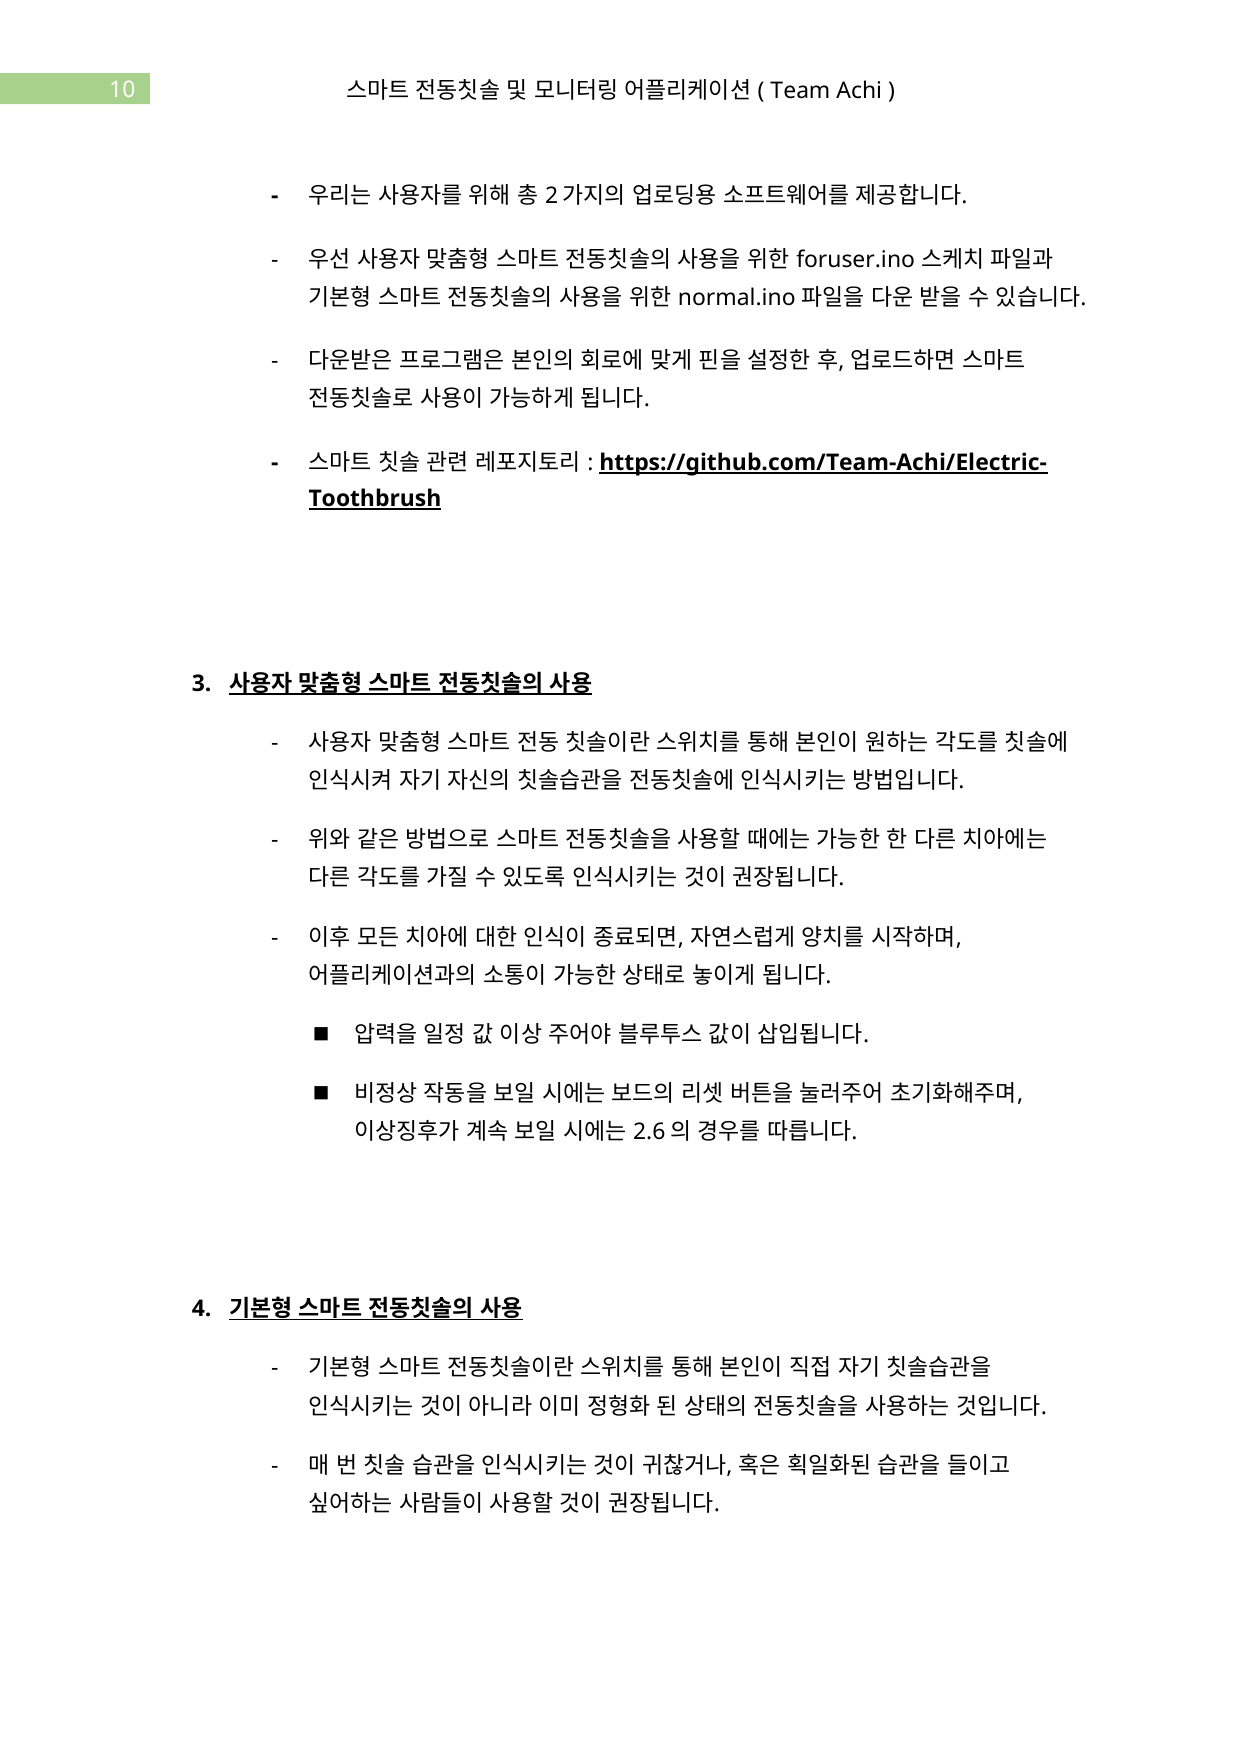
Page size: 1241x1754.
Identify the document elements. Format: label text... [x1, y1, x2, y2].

list 압력을 일정 값 이상 주어야 블루투스 값이 삽입됩니다. [312, 1016, 1090, 1049]
list 사용자 맞춤형 스마트 전동 칫솔이란 스위치를 통해 본인이 원하는 각도를 칫솔에 인식시켜 자기 자신의 칫솔습관을 전동칫솔에 인식시키는 방법입니다. [271, 724, 1090, 795]
list 기본형 스마트 전동칫솔의 사용 [192, 1290, 1090, 1323]
list 이후 모든 치아에 대한 인식이 종료되면, 자연스럽게 양치를 시작하며, 어플리케이션과의 소통이 가능한 상태로 놓이게 됩니다. [271, 918, 1090, 990]
list 우선 사용자 맞춤형 스마트 전동칫솔의 사용을 위한 foruser.ino 스케치 파일과 기본형 스마트 전동칫솔의 사용을 위한 normal.ino 파일을 다운 받을 수 있습니다. [271, 241, 1090, 312]
list 위와 같은 방법으로 스마트 전동칫솔을 사용할 때에는 가능한 한 다른 치아에는 다른 각도를 가질 수 있도록 인식시키는 것이 권장됩니다. [271, 821, 1090, 893]
list 다운받은 프로그램은 본인의 회로에 맞게 핀을 설정한 후, 업로드하면 스마트 전동칫솔로 사용이 가능하게 됩니다. [271, 342, 1090, 414]
list 스마트 칫솔 관련 레포지토리 : https://github.com/Team-Achi/Electric-Toothbrush [271, 444, 1090, 513]
list 기본형 스마트 전동칫솔이란 스위치를 통해 본인이 직접 자기 칫솔습관을 인식시키는 것이 아니라 이미 정형화 된 상태의 전동칫솔을 사용하는 것입니다. [271, 1349, 1090, 1421]
list 사용자 맞춤형 스마트 전동칫솔의 사용 [192, 664, 1090, 698]
list 우리는 사용자를 위해 총 2가지의 업로딩용 소프트웨어를 제공합니다. [271, 177, 1090, 211]
list 매 번 칫솔 습관을 인식시키는 것이 귀찮거나, 혹은 획일화된 습관을 들이고 싶어하는 사람들이 사용할 것이 권장됩니다. [271, 1447, 1090, 1518]
list 비정상 작동을 보일 시에는 보드의 리셋 버튼을 눌러주어 초기화해주며, 이상징후가 계속 보일 시에는 2.6의 경우를 따릅니다. [312, 1075, 1090, 1147]
